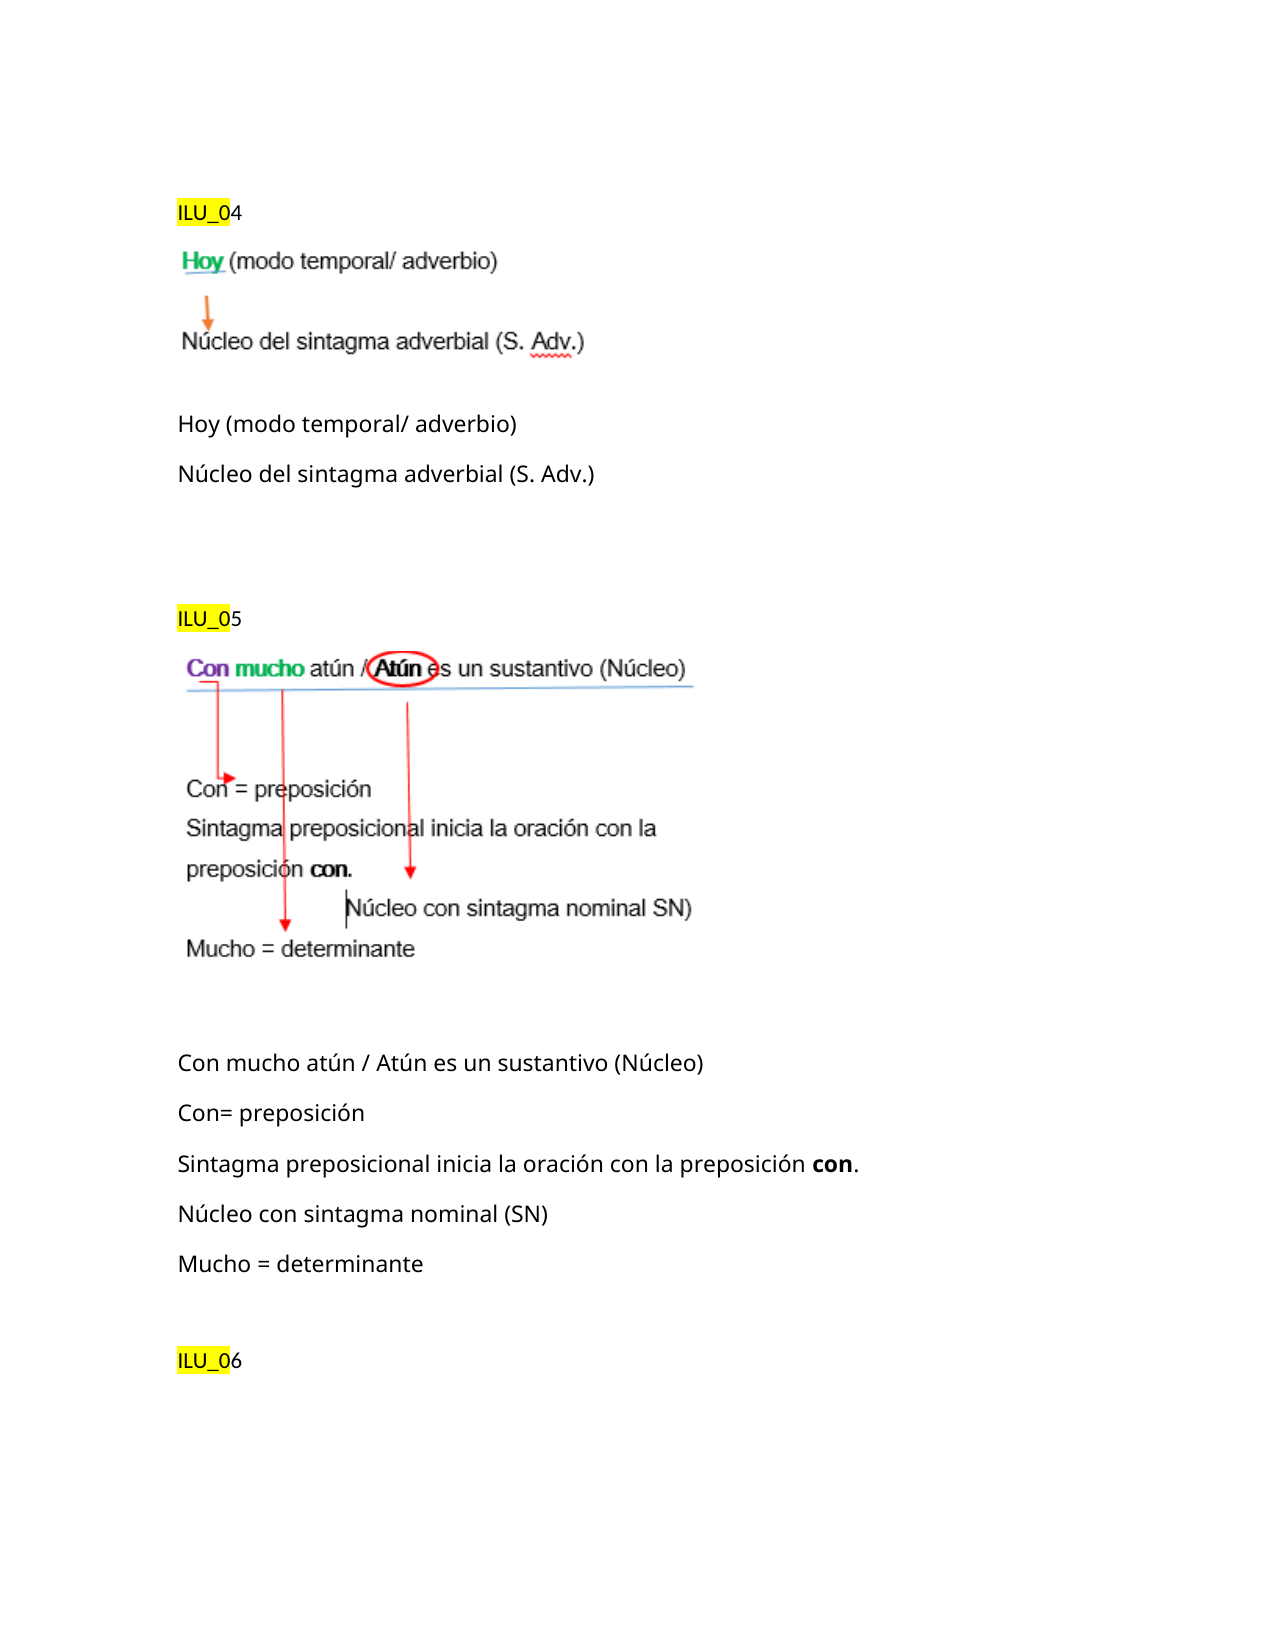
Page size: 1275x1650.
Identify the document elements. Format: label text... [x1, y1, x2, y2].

text Núcleo del sintagma adverbial (S. Adv.) [177, 458, 1098, 489]
text ILU_05 [230, 604, 1098, 632]
text ILU_04 [230, 198, 1098, 226]
text Con mucho atún / Atún es un sustantivo (Núcleo) [177, 1047, 1098, 1078]
picture [177, 245, 623, 389]
text Sintagma preposicional inicia la oración con la preposición con. [177, 1148, 1098, 1179]
text Núcleo con sintagma nominal (SN) [177, 1198, 1098, 1229]
text Mucho = determinante [177, 1248, 1098, 1280]
picture [177, 651, 696, 1026]
text Hoy (modo temporal/ adverbio) [177, 407, 1098, 439]
text ILU_06 [230, 1346, 1098, 1374]
text Con= preposición [177, 1097, 1098, 1128]
